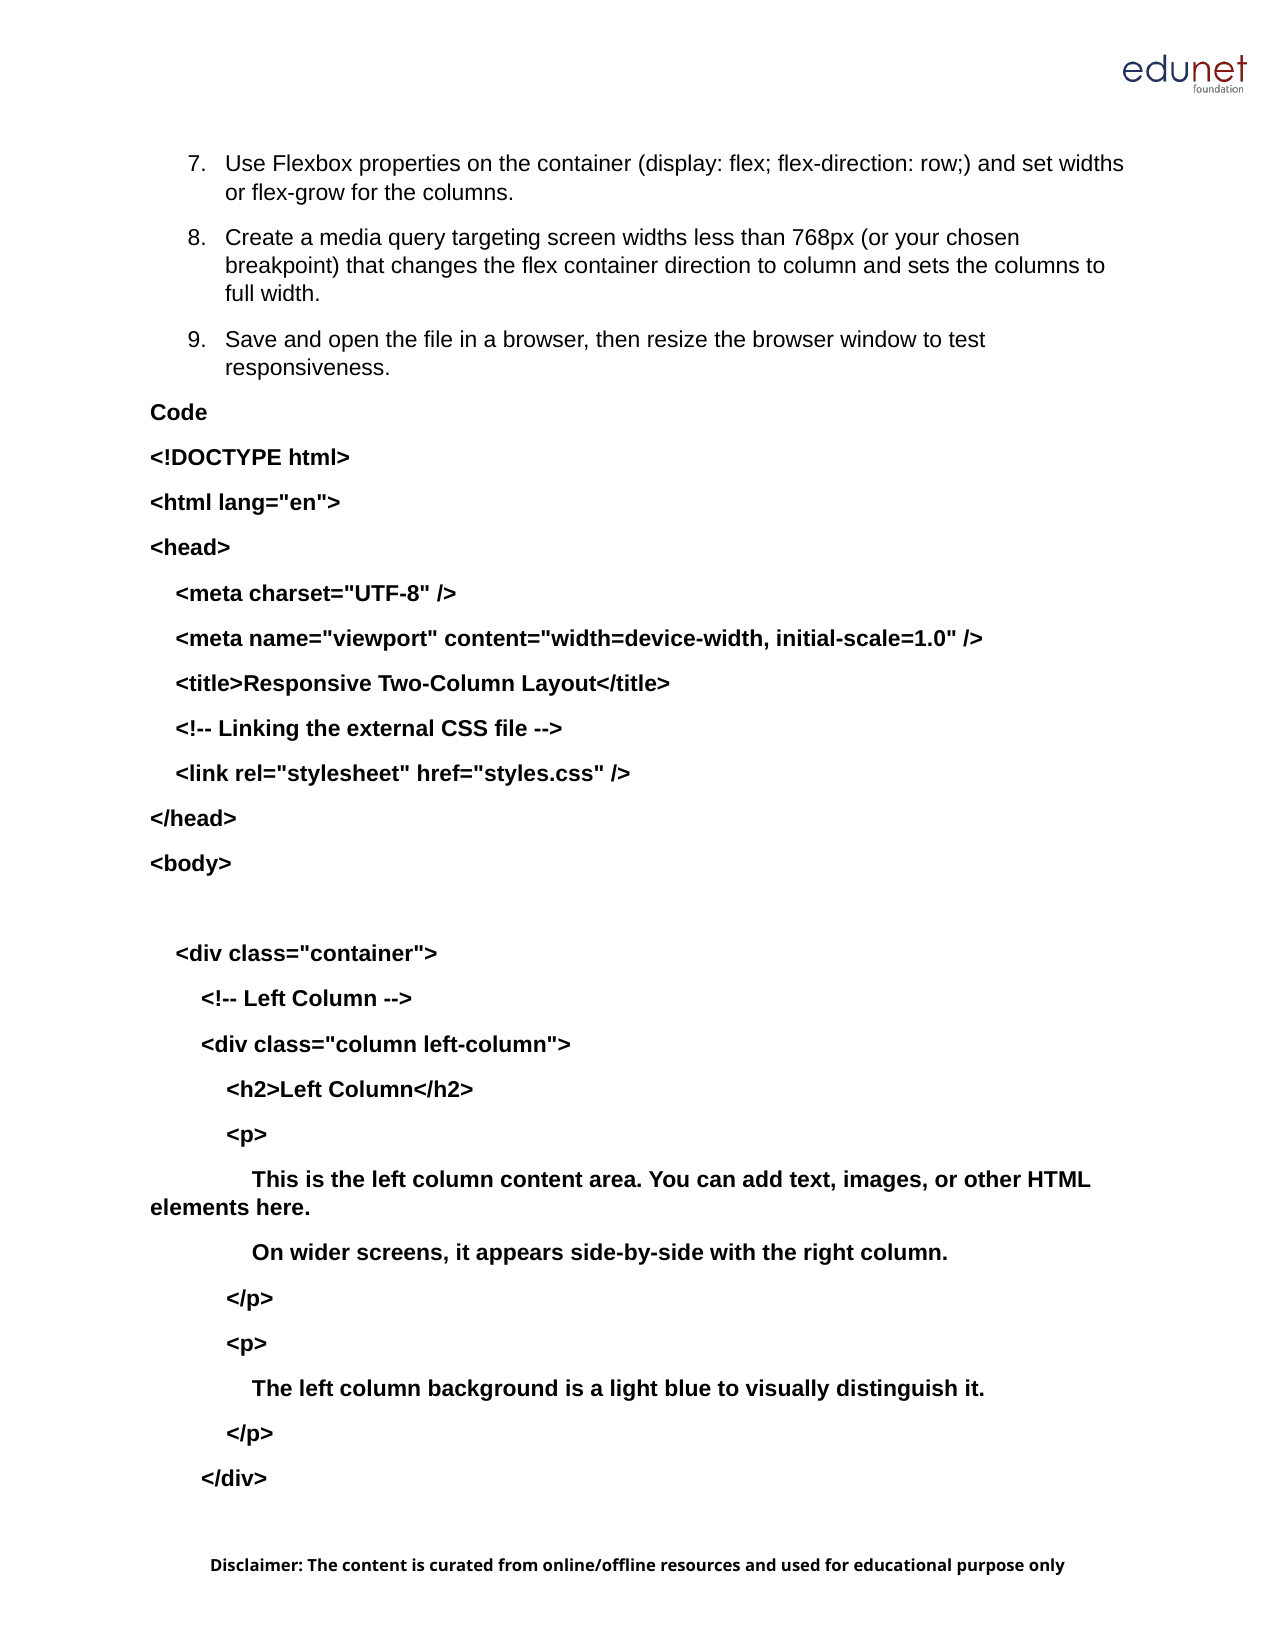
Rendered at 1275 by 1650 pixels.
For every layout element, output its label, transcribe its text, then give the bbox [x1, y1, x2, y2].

list Save and open the file in a browser, then resize the browser window to test responsiveness. [187, 326, 1125, 380]
text <html lang="en"> [150, 489, 1125, 516]
list Create a media query targeting screen widths less than 768px (or your chosen breakpoint) that changes the flex container direction to column and sets the columns to full width. [187, 223, 1125, 307]
text <meta name="viewport" content="width=device-width, initial-scale=1.0" /> [150, 624, 1125, 651]
text </p> [150, 1284, 1125, 1311]
text <h2>Left Column</h2> [150, 1076, 1125, 1102]
list Use Flexbox properties on the container (display: flex; flex-direction: row;) and set widths or flex-grow for the columns. [187, 150, 1125, 205]
text <div class="column left-column"> [150, 1031, 1125, 1057]
text <p> [150, 1121, 1125, 1147]
text <body> [150, 850, 1125, 876]
text This is the left column content area. You can add text, images, or other HTML elements here. [150, 1166, 1125, 1221]
text The left column background is a light blue to visually distinguish it. [150, 1375, 1125, 1401]
text </p> [150, 1420, 1125, 1446]
text </div> [150, 1465, 1125, 1491]
picture [1121, 53, 1248, 95]
text <!-- Left Column --> [150, 985, 1125, 1012]
text <!DOCTYPE html> [150, 444, 1125, 471]
text <!-- Linking the external CSS file --> [150, 715, 1125, 741]
text Code [150, 399, 1125, 425]
text <p> [150, 1329, 1125, 1356]
text <link rel="stylesheet" href="styles.css" /> [150, 760, 1125, 786]
text <meta charset="UTF-8" /> [150, 579, 1125, 606]
text <head> [150, 534, 1125, 561]
text </head> [150, 805, 1125, 831]
text On wider screens, it appears side-by-side with the right column. [150, 1239, 1125, 1266]
text <div class="container"> [150, 940, 1125, 967]
text <title>Responsive Two-Column Layout</title> [150, 670, 1125, 696]
